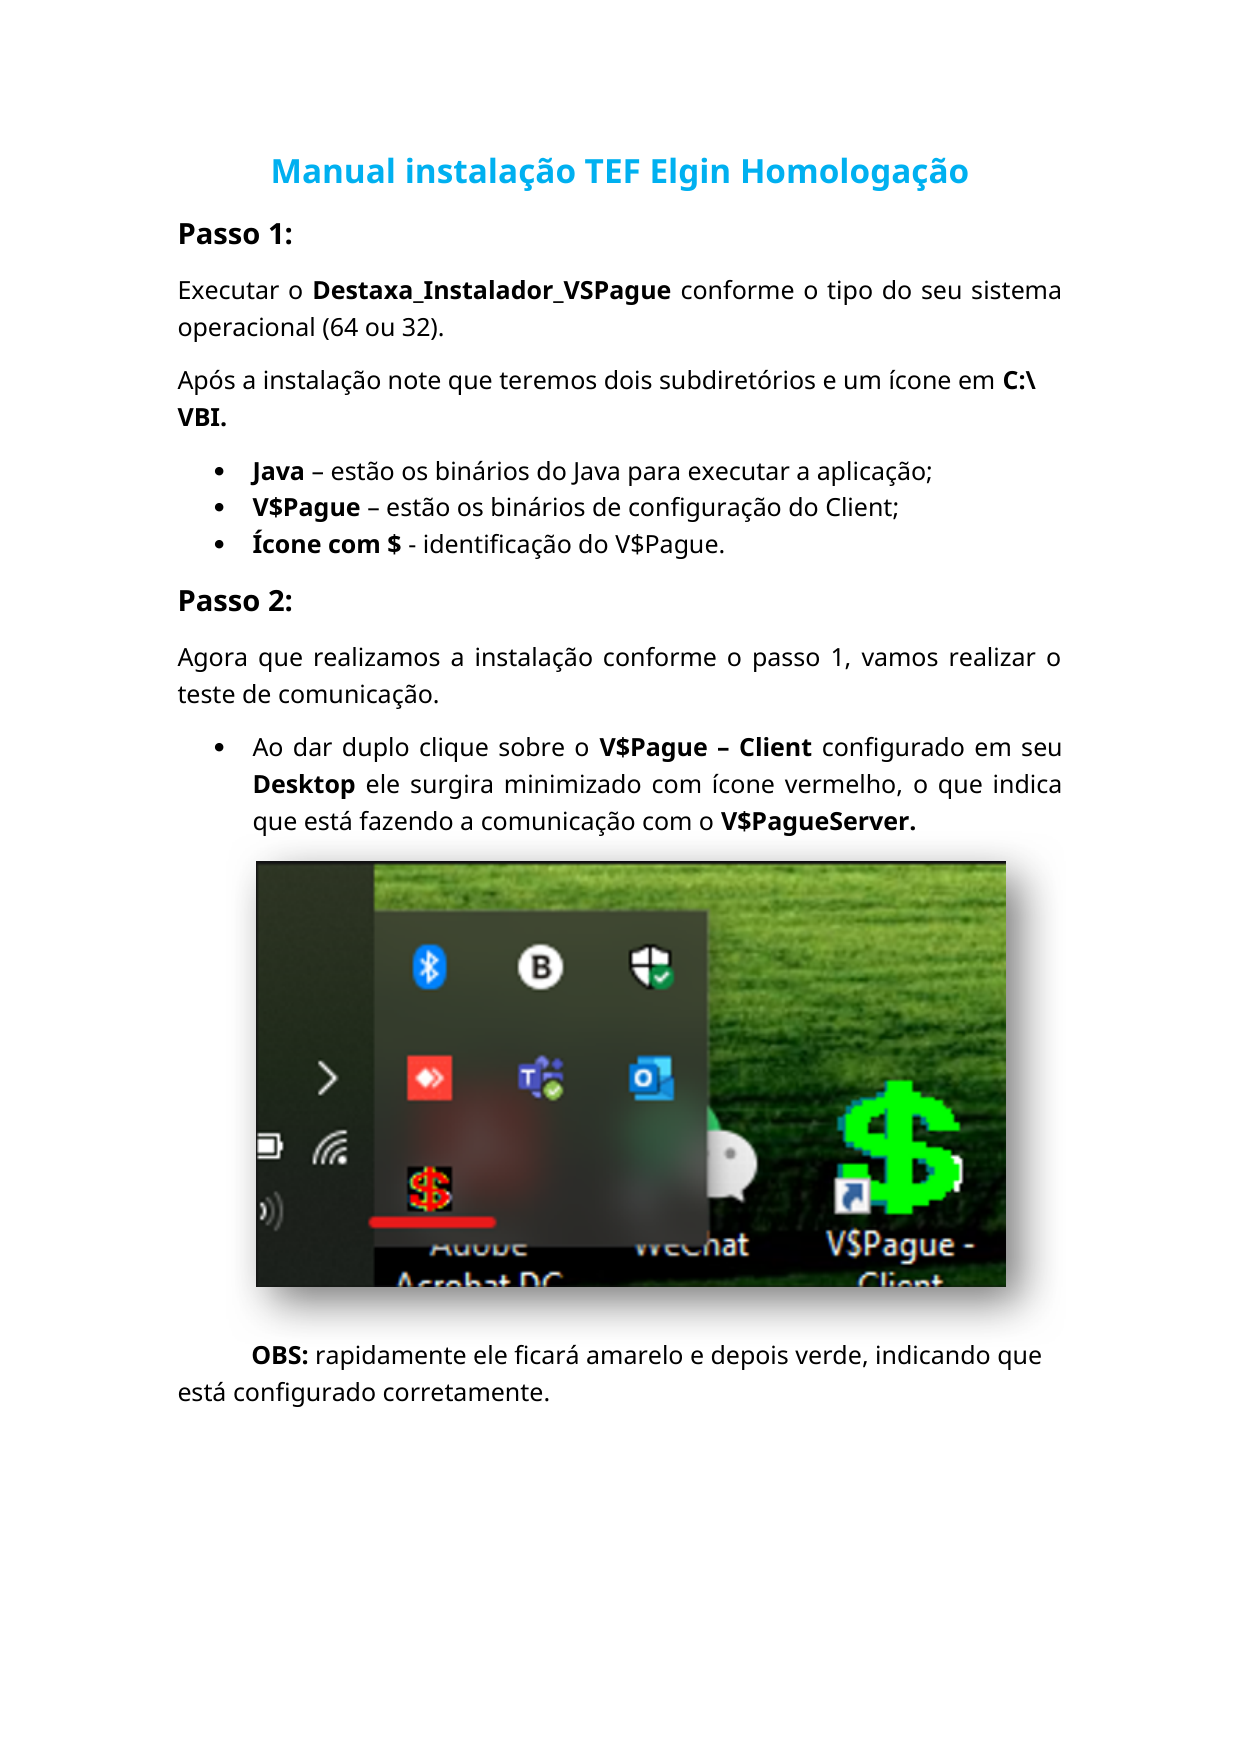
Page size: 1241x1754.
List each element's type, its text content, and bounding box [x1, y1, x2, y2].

text Passo 1: [177, 213, 1063, 253]
text OBS: rapidamente ele ficará amarelo e depois verde, indicando que está configurado corretamente. [177, 1338, 1063, 1408]
text Manual instalação TEF Elgin Homologação [177, 148, 1063, 193]
list V$Pague – estão os binários de configuração do Client; [215, 490, 1063, 524]
text Agora que realizamos a instalação conforme o passo 1, vamos realizar o teste de comunicação. [177, 639, 1063, 710]
list Ícone com $ - identificação do V$Pague. [215, 527, 1063, 561]
text Após a instalação note que teremos dois subdiretórios e um ícone em C:\VBI. [177, 363, 1063, 434]
text Passo 2: [177, 580, 1063, 620]
picture [256, 861, 1006, 1287]
list Java – estão os binários do Java para executar a aplicação; [215, 453, 1063, 487]
list Ao dar duplo clique sobre o V$Pague – Client configurado em seu Desktop ele surgira minimizado com ícone vermelho, o que indica que está fazendo a comunicação com o V$PagueServer. [215, 730, 1063, 837]
text Executar o Destaxa_Instalador_VSPague conforme o tipo do seu sistema operacional (64 ou 32). [177, 273, 1063, 343]
